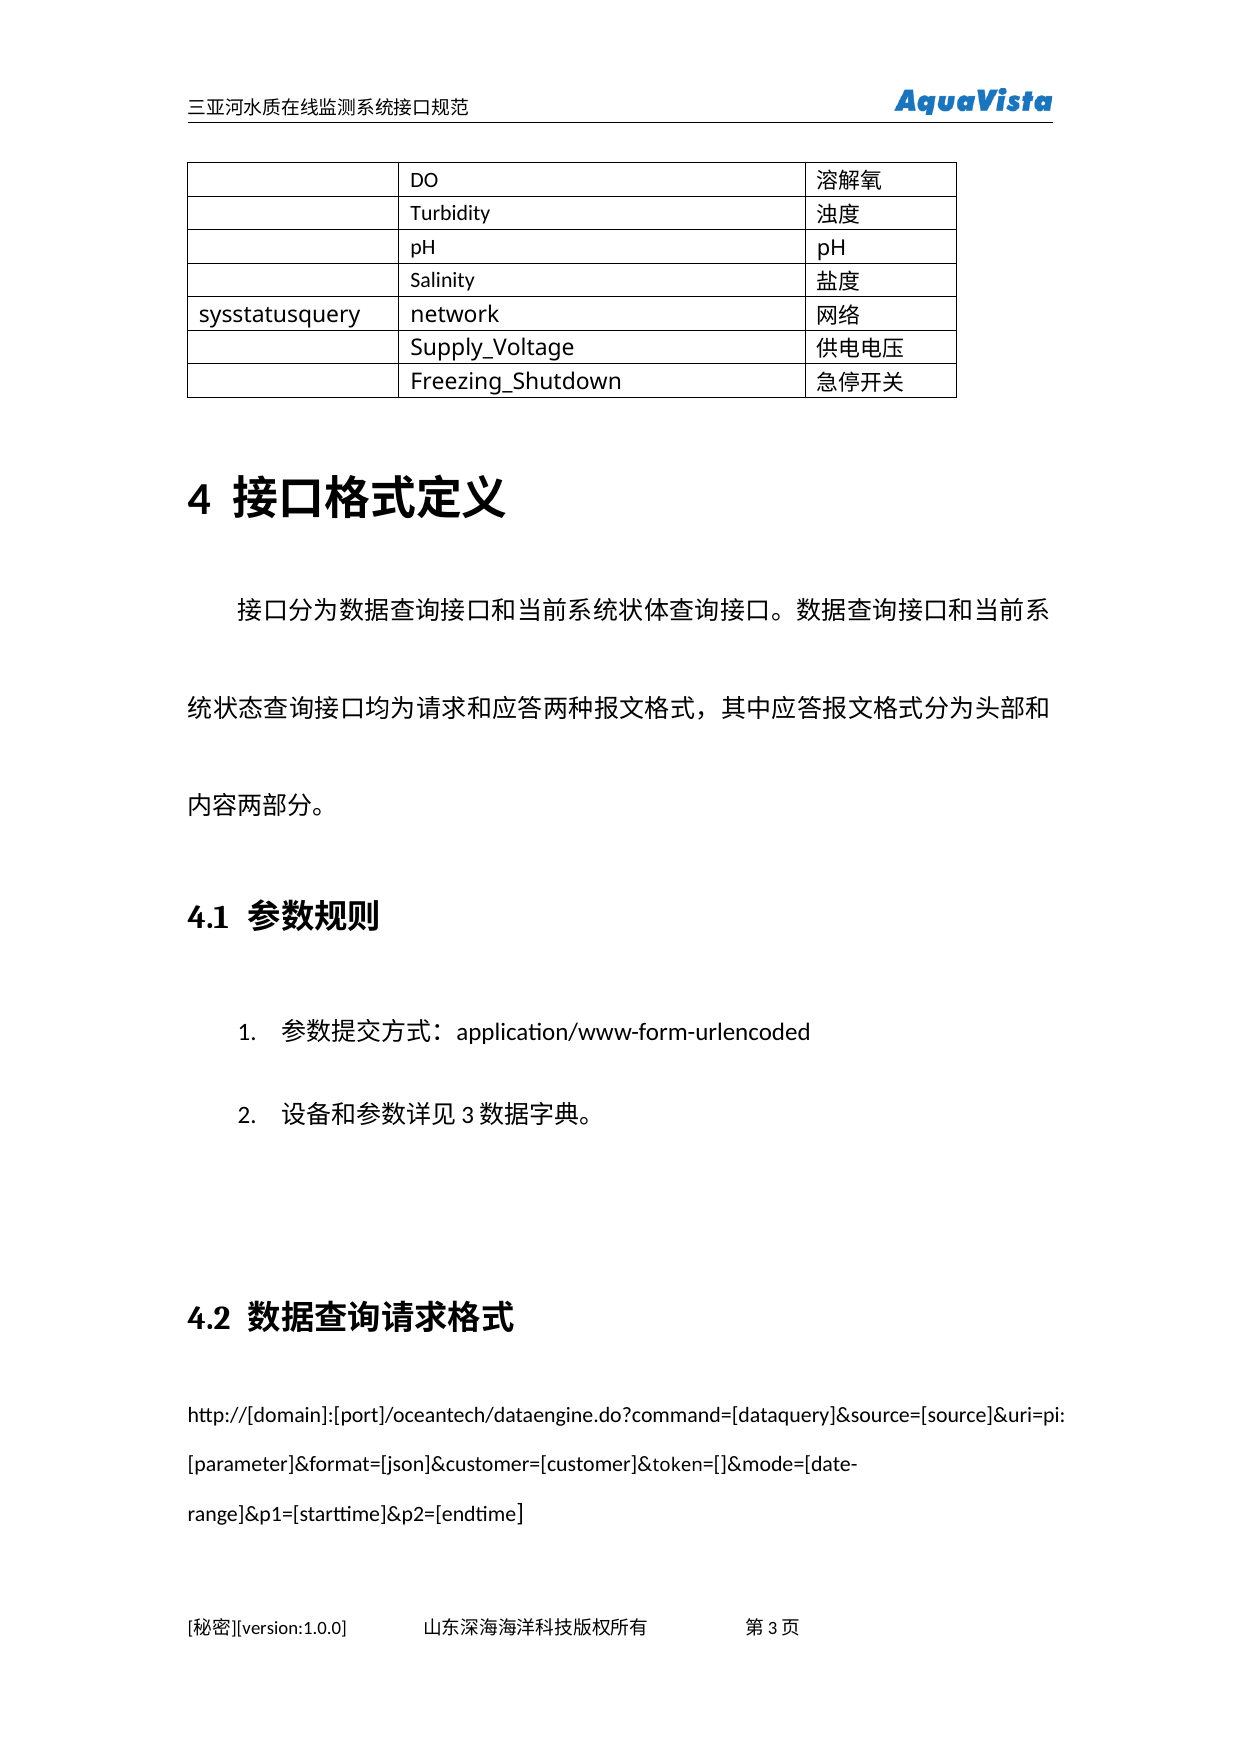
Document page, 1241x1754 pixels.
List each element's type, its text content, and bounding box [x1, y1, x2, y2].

list 设备和参数详见3数据字典。 [237, 1081, 1053, 1146]
table_cell 盐度 [806, 264, 956, 296]
table_cell Salinity [399, 264, 805, 296]
table_cell network [399, 297, 805, 330]
subtitle 接口格式定义 [187, 446, 1053, 543]
table_cell Freezing_Shutdown [399, 364, 805, 397]
table_cell [188, 331, 398, 363]
table_cell 供电电压 [806, 331, 956, 363]
table_cell [188, 364, 398, 397]
text 接口分为数据查询接口和当前系统状体查询接口。数据查询接口和当前系统状态查询接口均为请求和应答两种报文格式，其中应答报文格式分为头部和内容两部分。 [187, 576, 1053, 836]
table_cell sysstatusquery [188, 297, 398, 330]
table_cell pH [806, 230, 956, 263]
table_cell pH [399, 230, 805, 263]
subtitle 参数规则 [187, 881, 1053, 946]
table_cell DO [399, 163, 805, 196]
table_cell [188, 264, 398, 296]
table_cell [188, 197, 398, 229]
table_cell [188, 163, 398, 196]
table_cell Turbidity [399, 197, 805, 229]
subtitle 数据查询请求格式 [187, 1282, 1053, 1347]
table_cell [188, 230, 398, 263]
table_cell 溶解氧 [806, 163, 956, 196]
picture [893, 88, 1053, 115]
list 参数提交方式：application/www-form-urlencoded [237, 997, 1053, 1062]
table_cell 浊度 [806, 197, 956, 229]
table_cell 急停开关 [806, 364, 956, 397]
table_cell 网络 [806, 297, 956, 330]
table_cell Supply_Voltage [399, 331, 805, 363]
text http://[domain]:[port]/oceantech/dataengine.do?command=[dataquery]&source=[source]&uri=pi:[parameter]&format=[json]&customer=[customer]&token=[]&mode=[date-range]&p1=[starttime]&p2=[endtime] [187, 1399, 1147, 1529]
